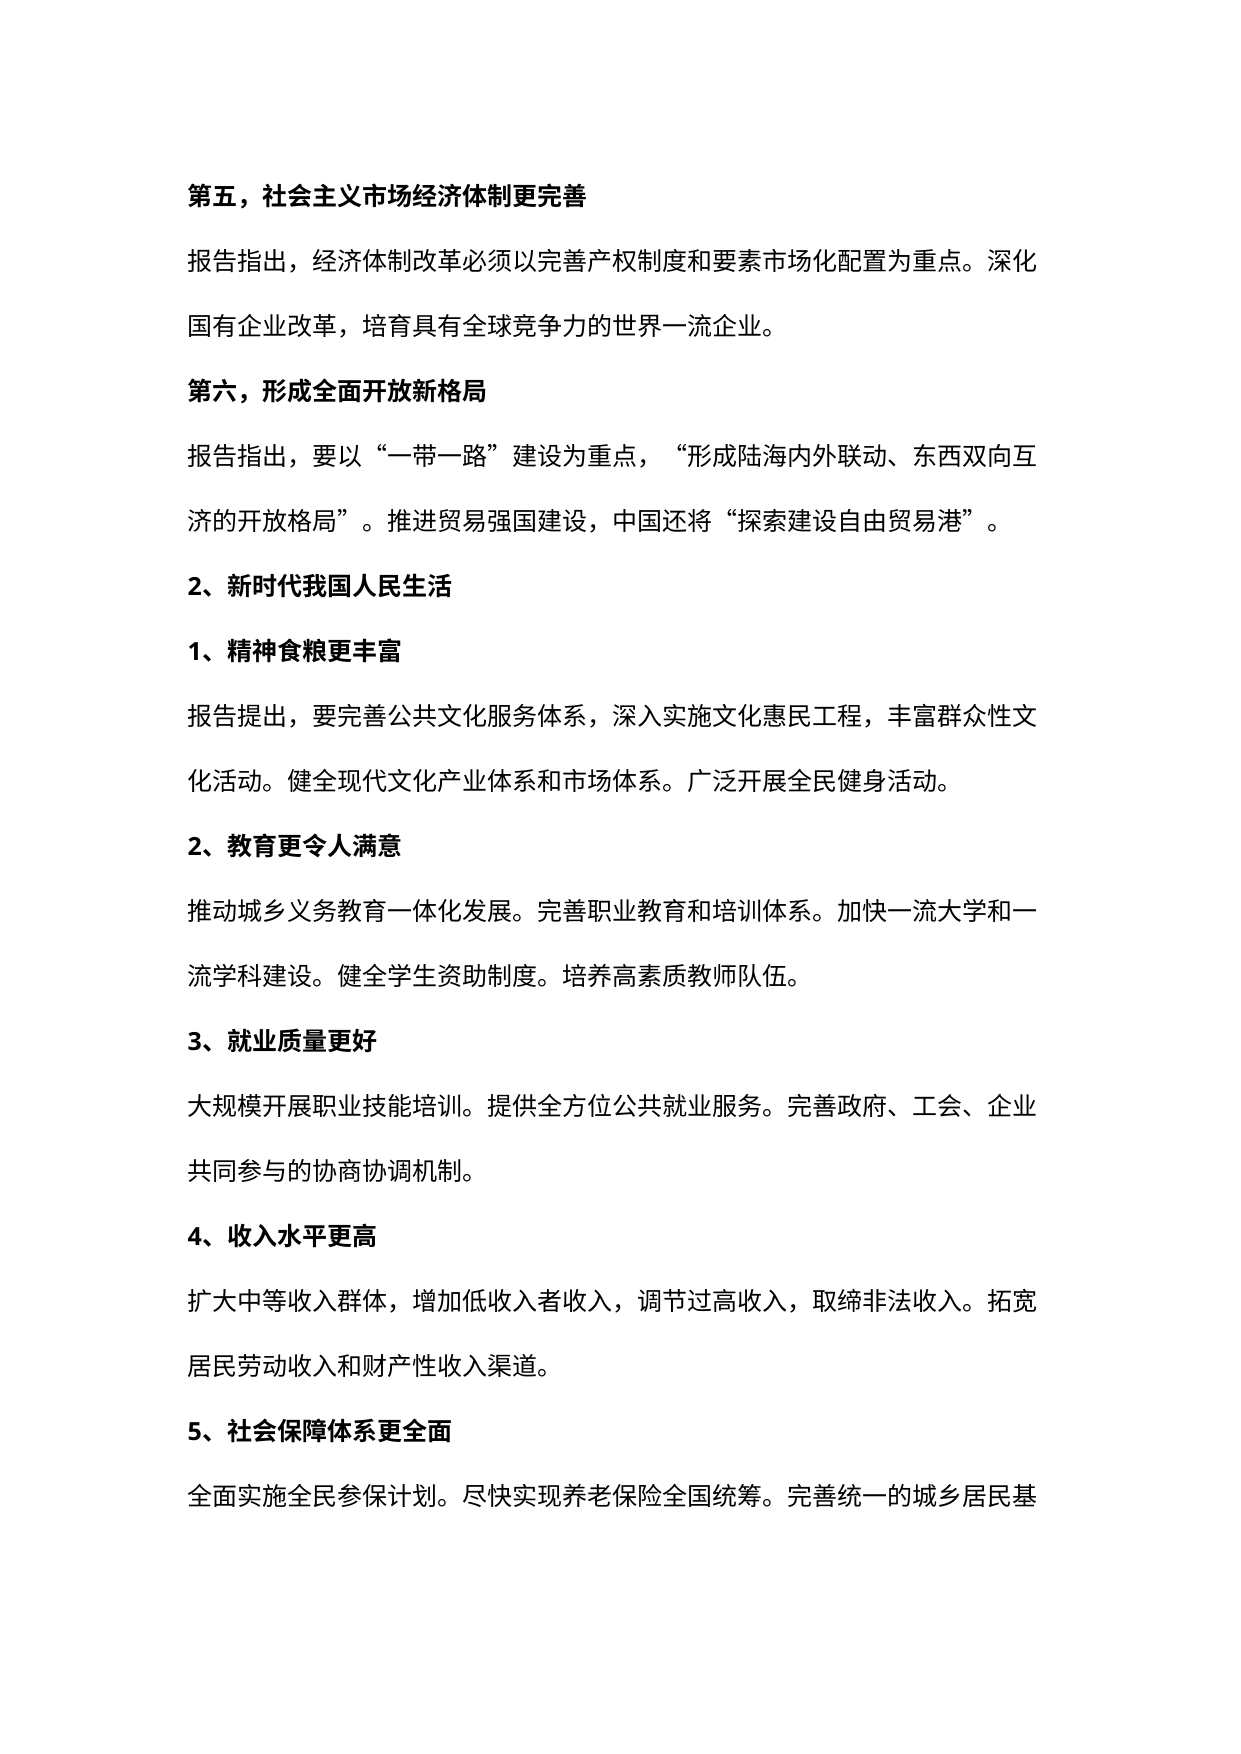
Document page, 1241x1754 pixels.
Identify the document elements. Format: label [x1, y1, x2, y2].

text [187, 162, 1053, 1527]
